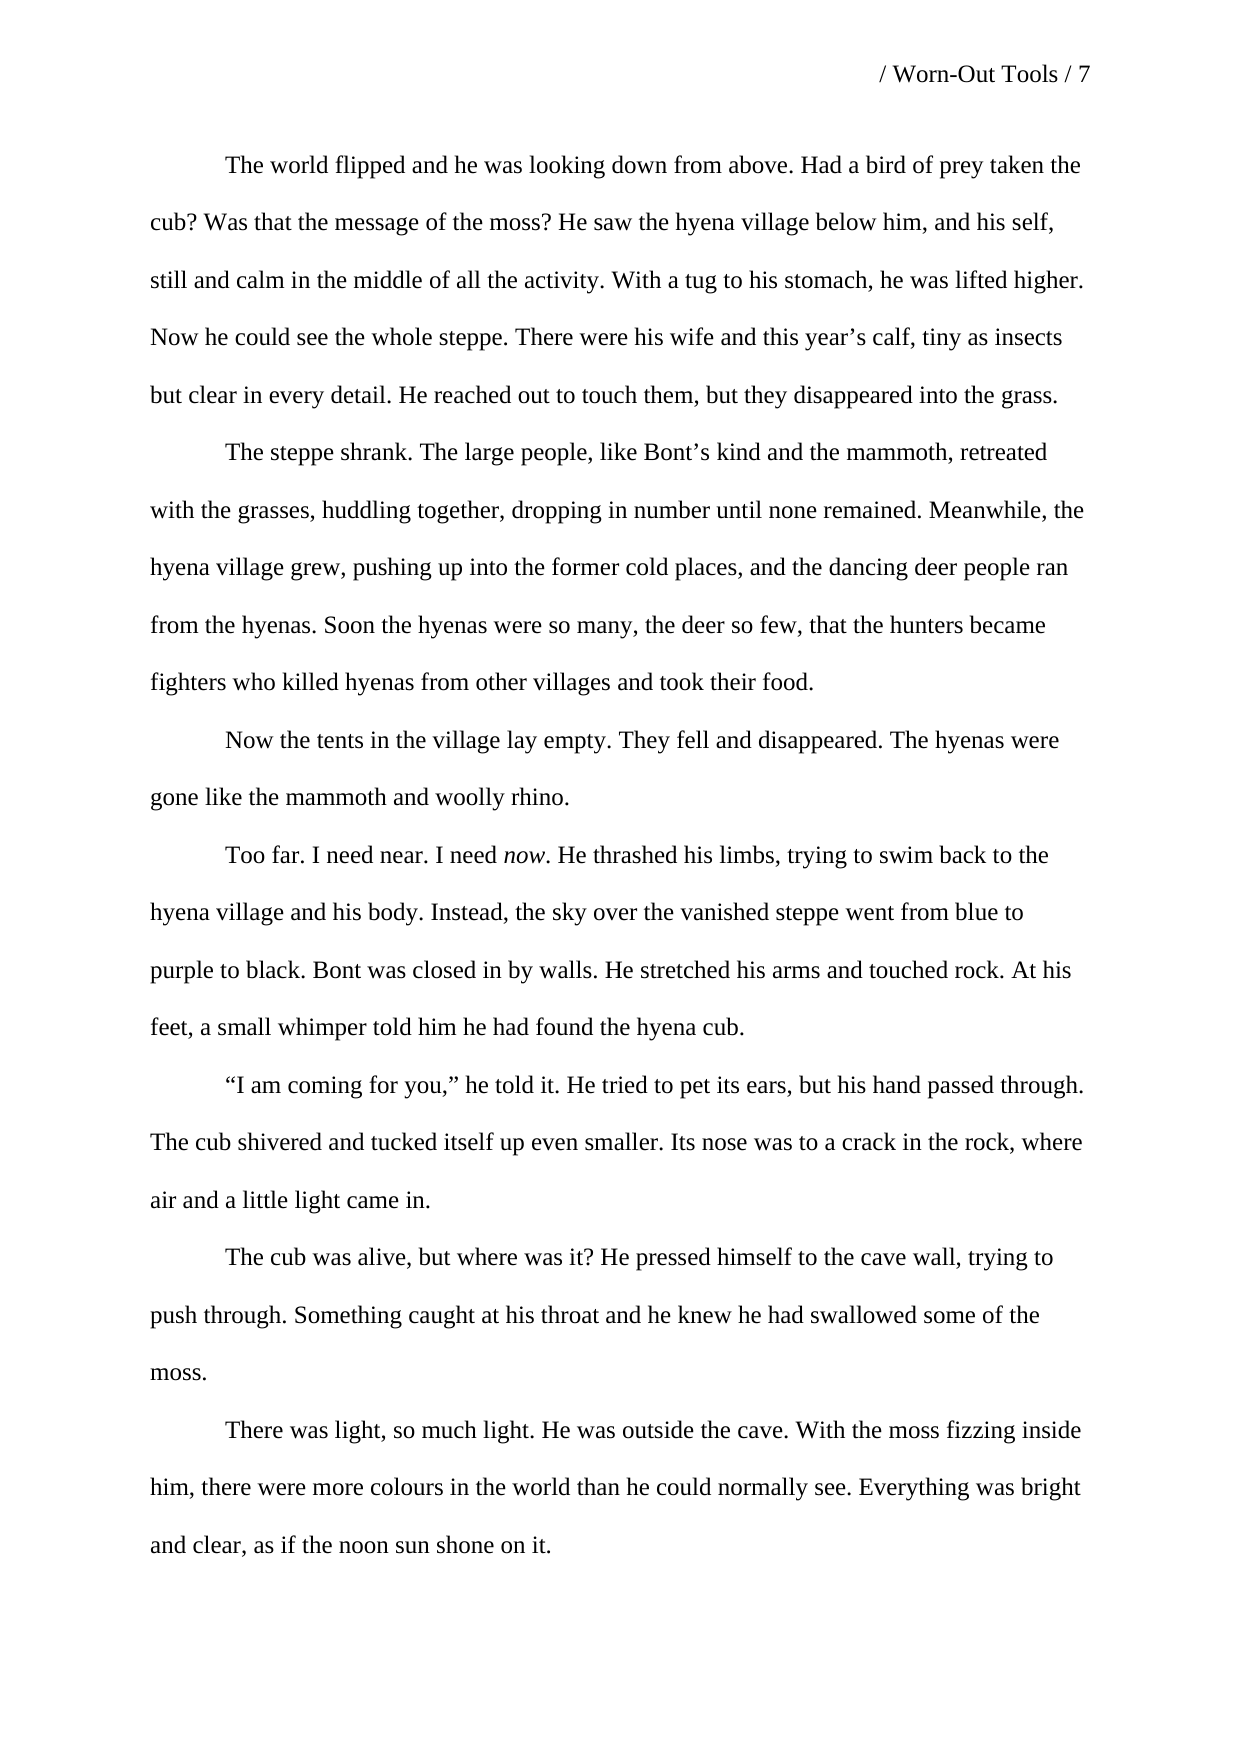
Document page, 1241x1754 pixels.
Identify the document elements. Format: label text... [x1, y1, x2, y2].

text There was light, so much light. He was outside the cave. With the moss fizzing inside him, there were more colours in the world than he could normally see. Everything was bright and clear, as if the noon sun shone on it. [150, 1415, 1090, 1559]
text The steppe shrank. The large people, like Bont’s kind and the mammoth, retreated with the grasses, huddling together, dropping in number until none remained. Meanwhile, the hyena village grew, pushing up into the former cold places, and the dancing deer people ran from the hyenas. Soon the hyenas were so many, the deer so few, that the hunters became fighters who killed hyenas from other villages and took their food. [150, 437, 1090, 696]
text Now the tents in the village lay empty. They fell and disappeared. The hyenas were gone like the mammoth and woolly rhino. [150, 725, 1090, 811]
text The cub was alive, but where was it? He pressed himself to the cave wall, trying to push through. Something caught at his throat and he knew he had swallowed some of the moss. [150, 1242, 1090, 1386]
text The world flipped and he was looking down from above. Had a bird of prey taken the cub? Was that the message of the moss? He saw the hyena village below him, and his self, still and calm in the middle of all the activity. With a tug to his stomach, he was lifted higher. Now he could see the whole steppe. There were his wife and this year’s calf, tiny as insects but clear in every detail. He reached out to touch them, but they disappeared into the grass. [150, 150, 1090, 409]
text “I am coming for you,” he told it. He tried to pet its ears, but his hand passed through. The cub shivered and tucked itself up even smaller. Its nose was to a crack in the rock, where air and a little light came in. [150, 1070, 1090, 1214]
text Too far. I need near. I need now. He thrashed his limbs, trying to swim back to the hyena village and his body. Instead, the sky over the vanished steppe went from blue to purple to black. Bont was closed in by walls. He stretched his arms and touched rock. At his feet, a small whimper told him he had found the hyena cub. [150, 840, 1090, 1041]
